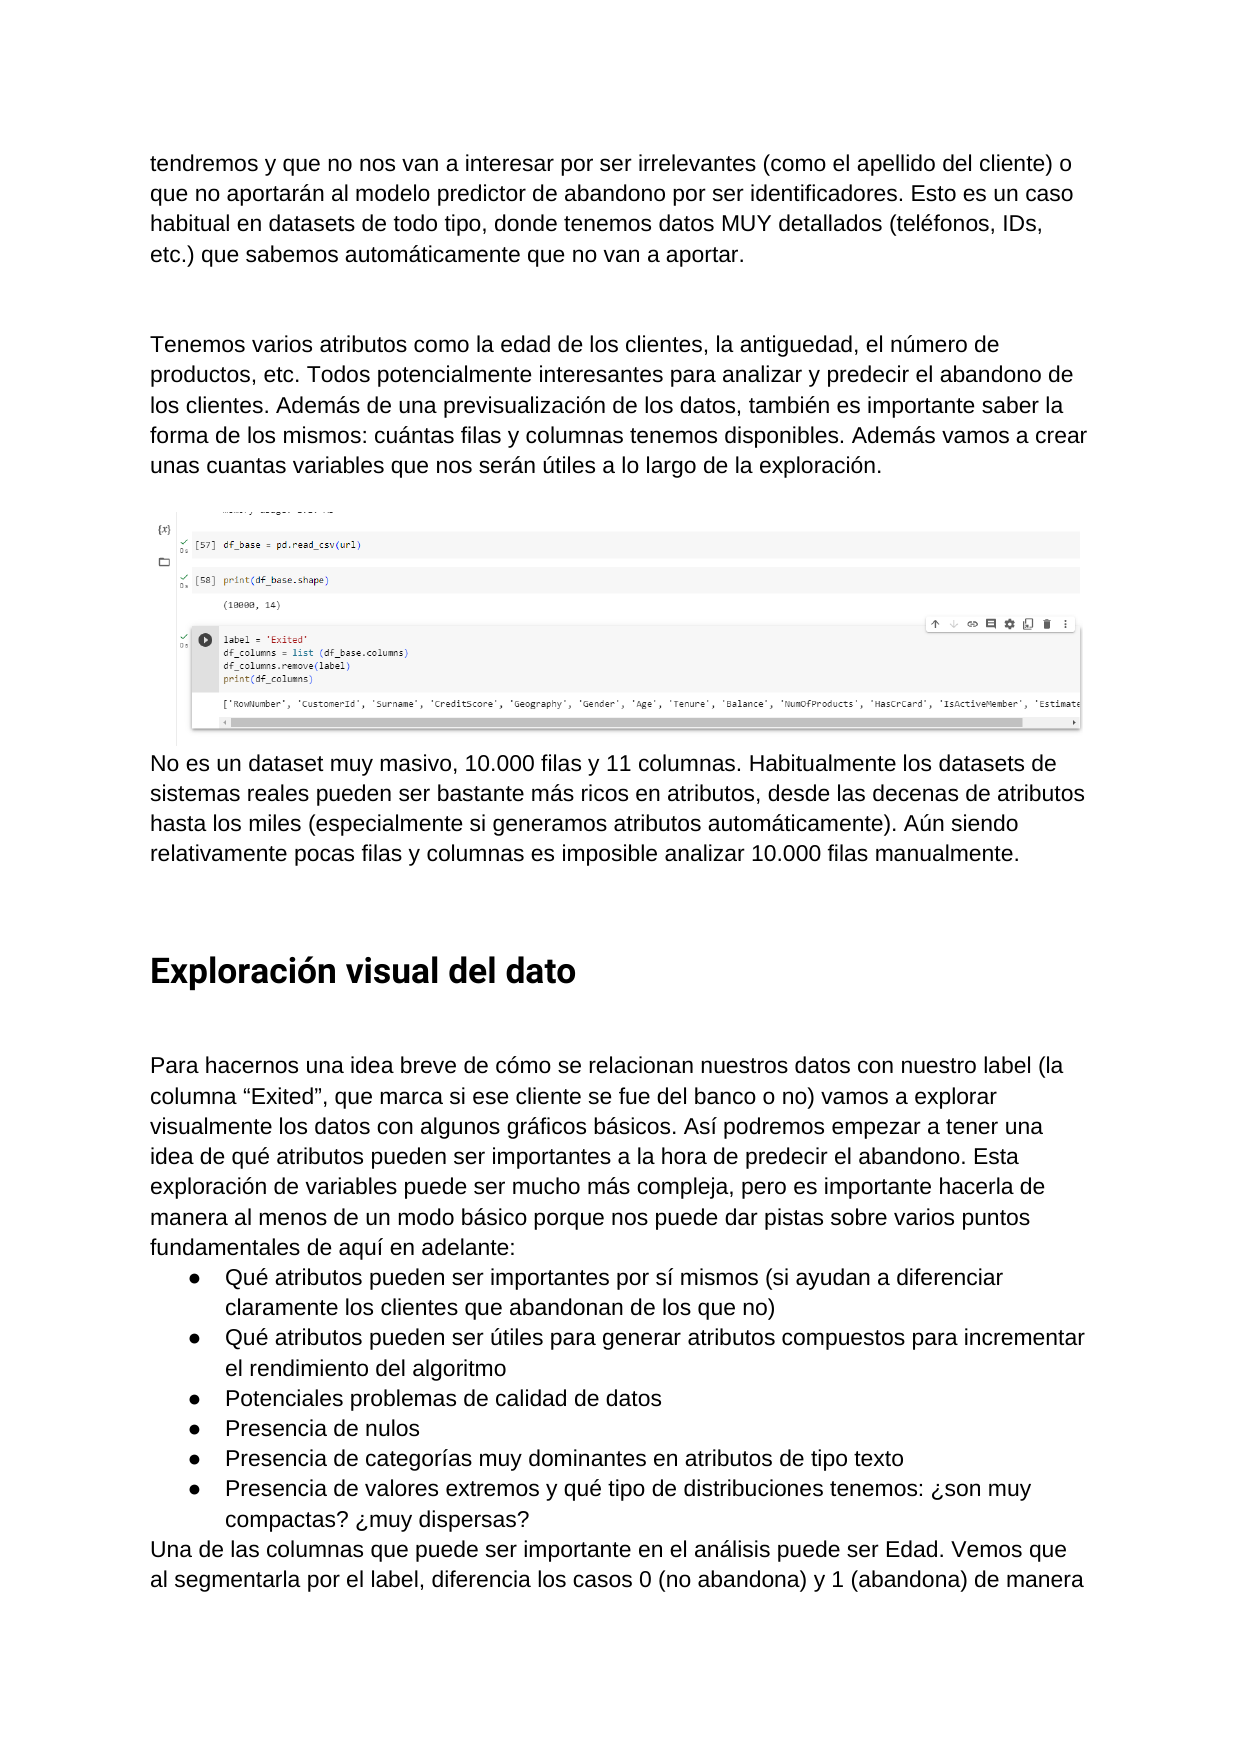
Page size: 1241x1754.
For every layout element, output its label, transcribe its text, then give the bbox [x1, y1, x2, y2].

list Presencia de valores extremos y qué tipo de distribuciones tenemos: ¿son muy compactas? ¿muy dispersas? [187, 1475, 1090, 1532]
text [150, 150, 1090, 267]
list Presencia de categorías muy dominantes en atributos de tipo texto [187, 1445, 1090, 1472]
list Qué atributos pueden ser importantes por sí mismos (si ayudan a diferenciar claramente los clientes que abandonan de los que no) [187, 1264, 1090, 1321]
picture [150, 512, 1091, 746]
text No es un dataset muy masivo, 10.000 filas y 11 columnas. Habitualmente los datasets de sistemas reales pueden ser bastante más ricos en atributos, desde las decenas de atributos hasta los miles (especialmente si generamos atributos automáticamente). Aún siendo relativamente pocas filas y columnas es imposible analizar 10.000 filas manualmente. [150, 749, 1090, 867]
list Presencia de nulos [187, 1415, 1090, 1441]
subtitle Exploración visual del dato [150, 951, 1090, 992]
list Qué atributos pueden ser útiles para generar atributos compuestos para incrementar el rendimiento del algoritmo [187, 1324, 1090, 1381]
text Para hacernos una idea breve de cómo se relacionan nuestros datos con nuestro label (la columna “Exited”, que marca si ese cliente se fue del banco o no) vamos a explorar visualmente los datos con algunos gráficos básicos. Así podremos empezar a tener una idea de qué atributos pueden ser importantes a la hora de predecir el abandono. Esta exploración de variables puede ser mucho más compleja, pero es importante hacerla de manera al menos de un modo básico porque nos puede dar pistas sobre varios puntos fundamentales de aquí en adelante: [150, 1052, 1090, 1260]
text Tenemos varios atributos como la edad de los clientes, la antiguedad, el número de productos, etc. Todos potencialmente interesantes para analizar y predecir el abandono de los clientes. Además de una previsualización de los datos, también es importante saber la forma de los mismos: cuántas filas y columnas tenemos disponibles. Además vamos a crear unas cuantas variables que nos serán útiles a lo largo de la exploración. [150, 331, 1090, 478]
list Potenciales problemas de calidad de datos [187, 1385, 1090, 1411]
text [150, 1536, 1090, 1592]
